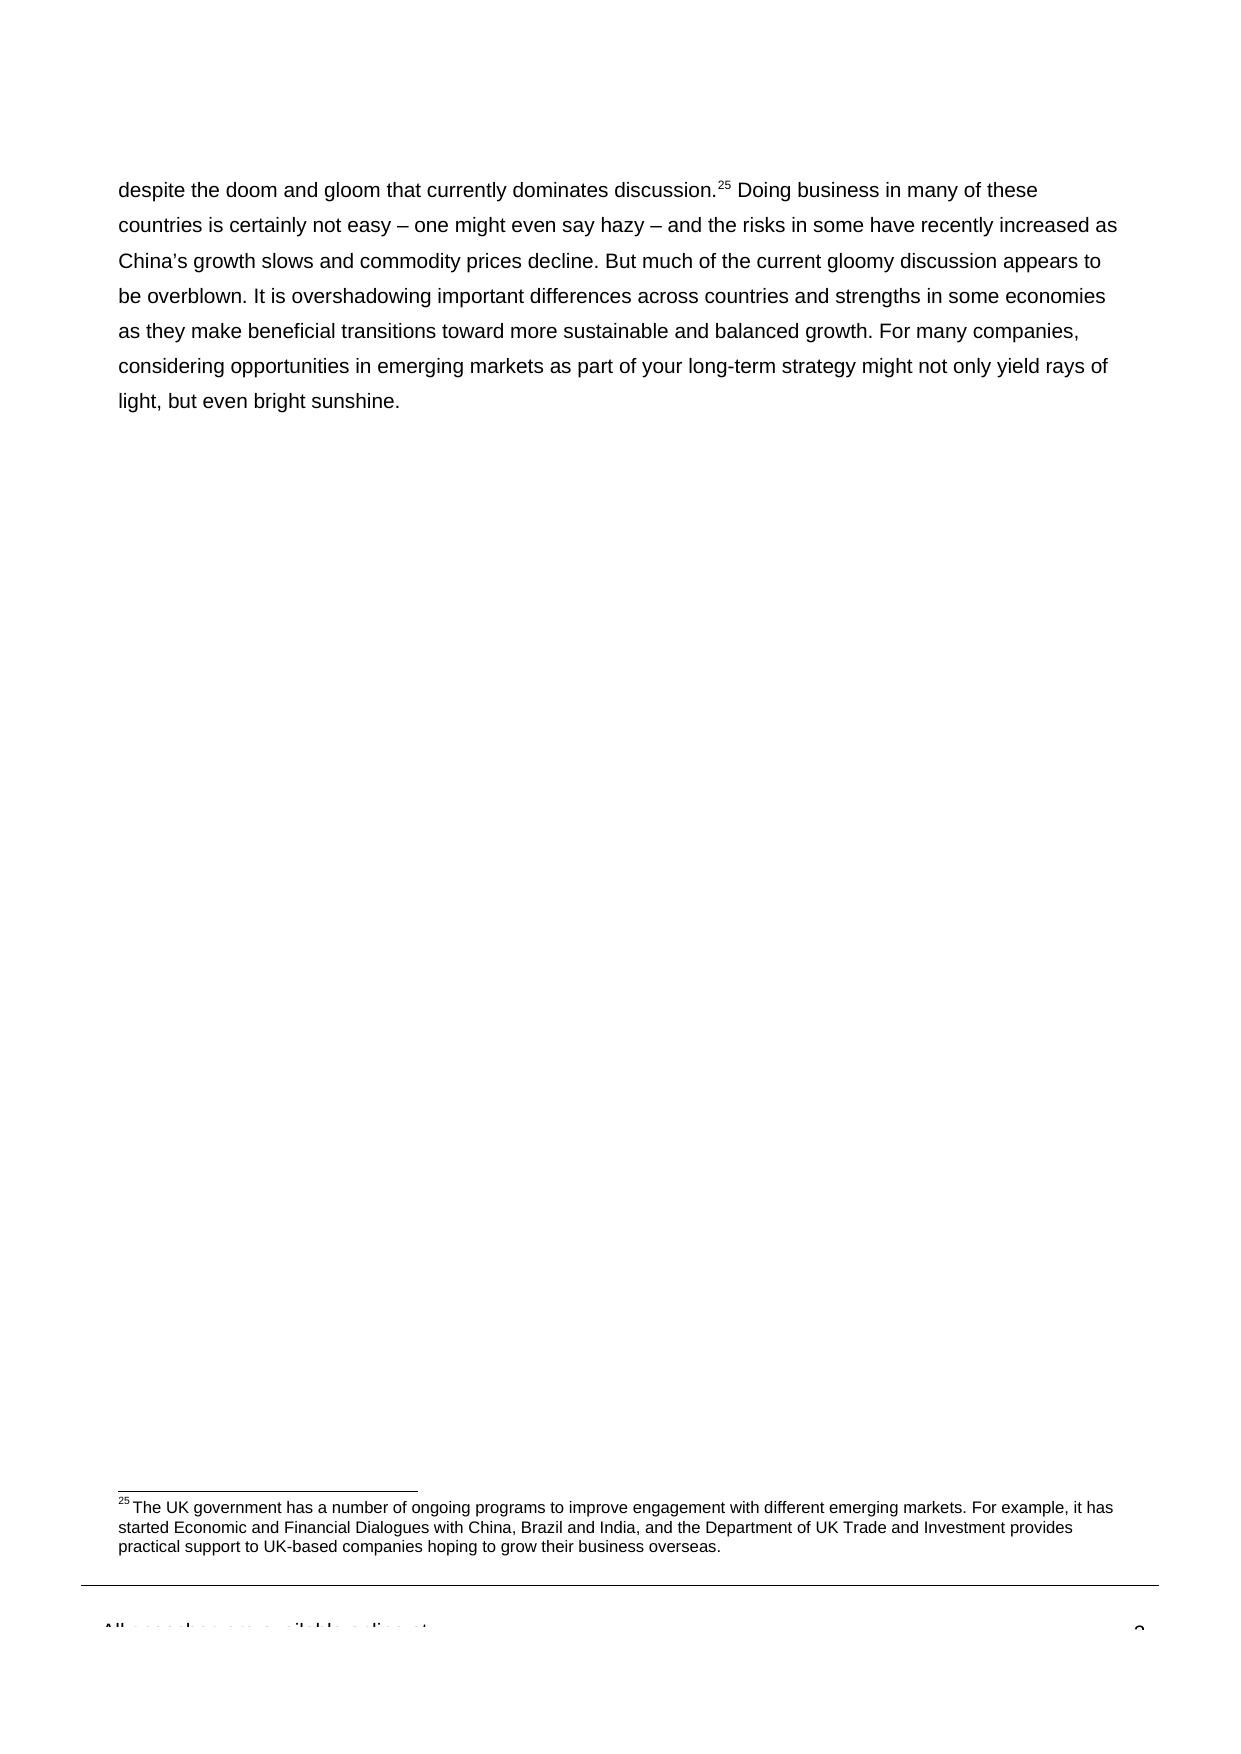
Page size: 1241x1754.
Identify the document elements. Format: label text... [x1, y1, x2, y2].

text 25 The UK government has a number of ongoing programs to improve engagement with different emerging markets. For example, it has started Economic and Financial Dialogues with China, Brazil and India, and the Department of UK Trade and Investment provides practical support to UK-based companies hoping to grow their business overseas. [118, 1489, 1117, 1556]
text despite the doom and gloom that currently dominates discussion.25 Doing business in many of these countries is certainly not easy – one might even say hazy – and the risks in some have recently increased as China’s growth slows and commodity prices decline. But much of the current gloomy discussion appears to be overblown. It is overshadowing important differences across countries and strengths in some economies as they make beneficial transitions toward more sustainable and balanced growth. For many companies, considering opportunities in emerging markets as part of your long-term strategy might not only yield rays of light, but even bright sunshine. [118, 178, 1120, 413]
